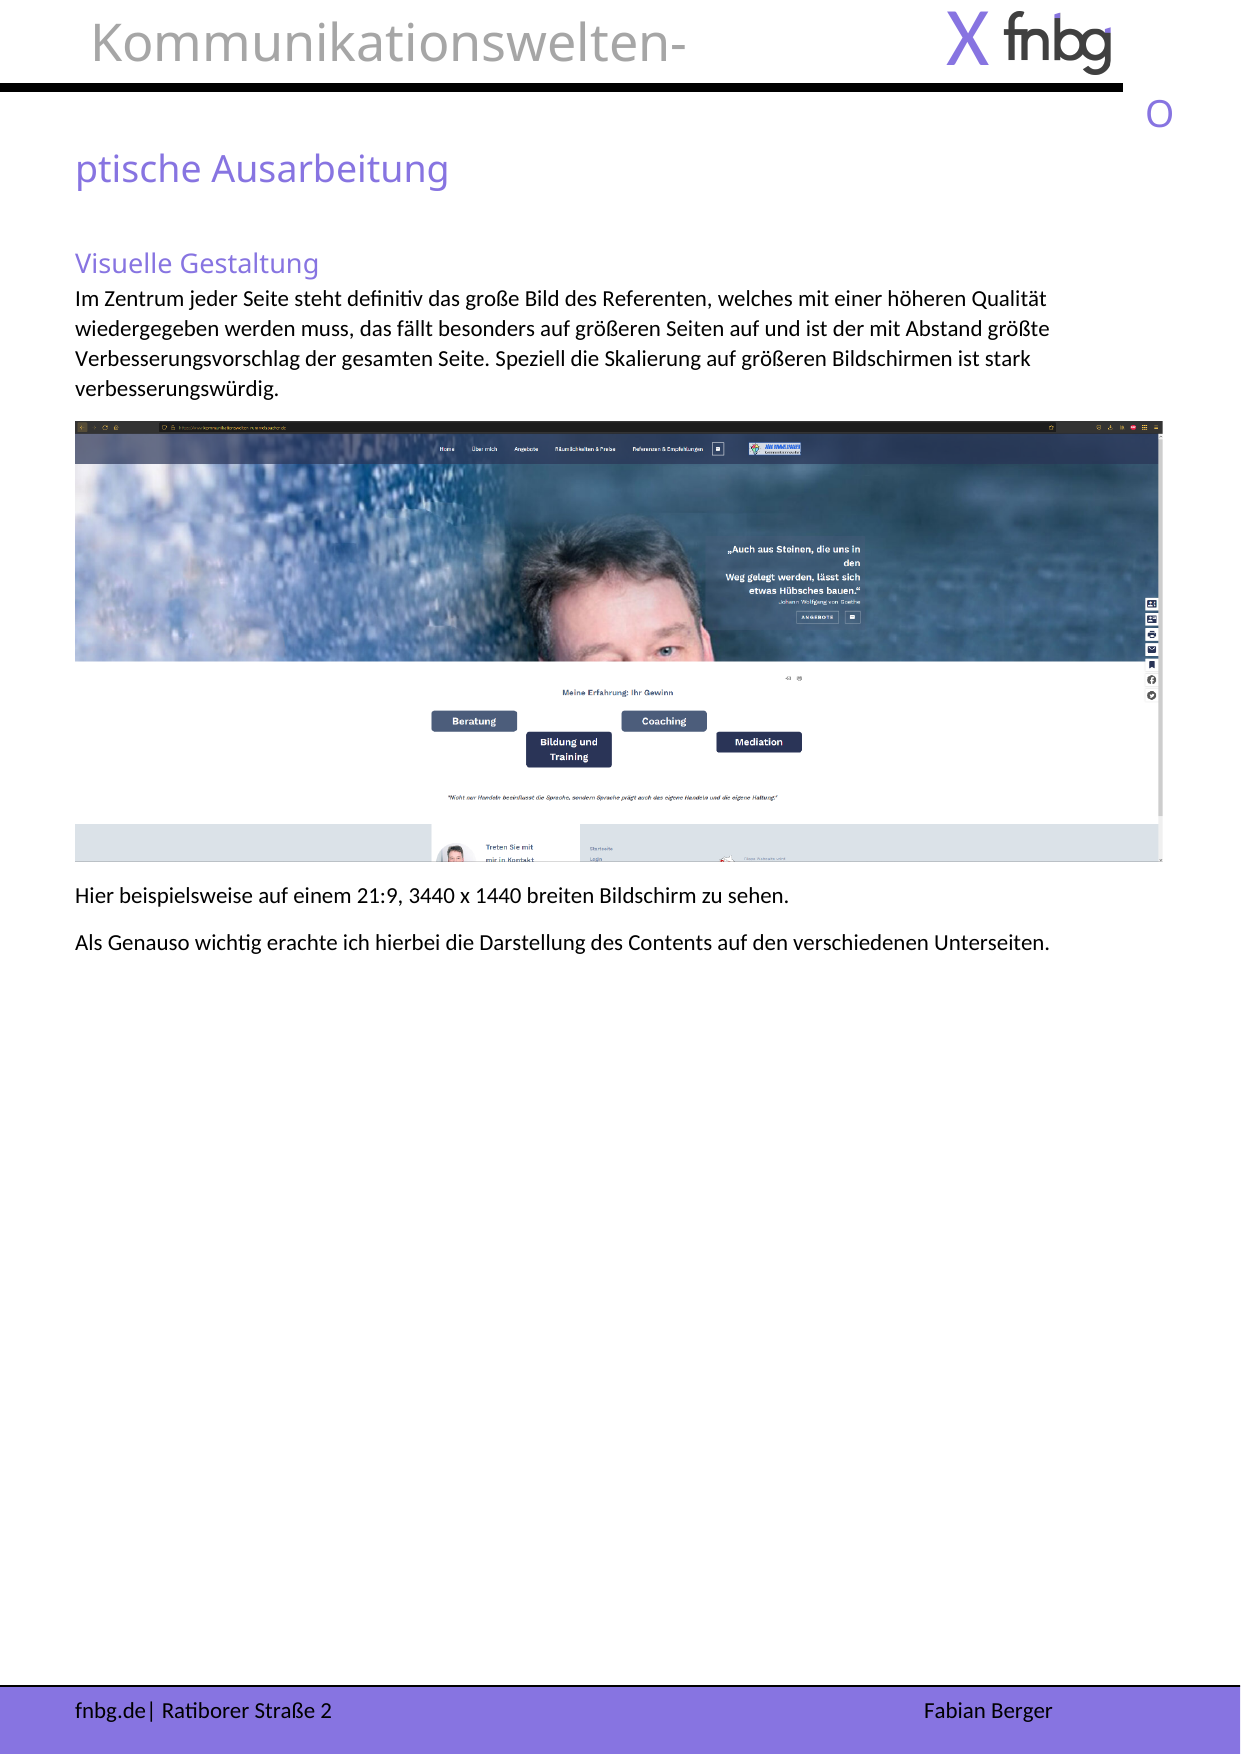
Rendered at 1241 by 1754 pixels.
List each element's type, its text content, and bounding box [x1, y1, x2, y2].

text Visuelle Gestaltung [75, 244, 1165, 281]
picture [75, 421, 1163, 862]
text Optische Ausarbeitung [75, 87, 1165, 193]
picture [1003, 11, 1111, 75]
text Als Genauso wichtig erachte ich hierbei die Darstellung des Contents auf den verschiedenen Unterseiten. [75, 928, 1165, 956]
text Im Zentrum jeder Seite steht definitiv das große Bild des Referenten, welches mit einer höheren Qualität wiedergegeben werden muss, das fällt besonders auf größeren Seiten auf und ist der mit Abstand größte Verbesserungsvorschlag der gesamten Seite. Speziell die Skalierung auf größeren Bildschirmen ist stark verbesserungswürdig. [75, 284, 1165, 403]
text Hier beispielsweise auf einem 21:9, 3440 x 1440 breiten Bildschirm zu sehen. [75, 881, 1165, 909]
